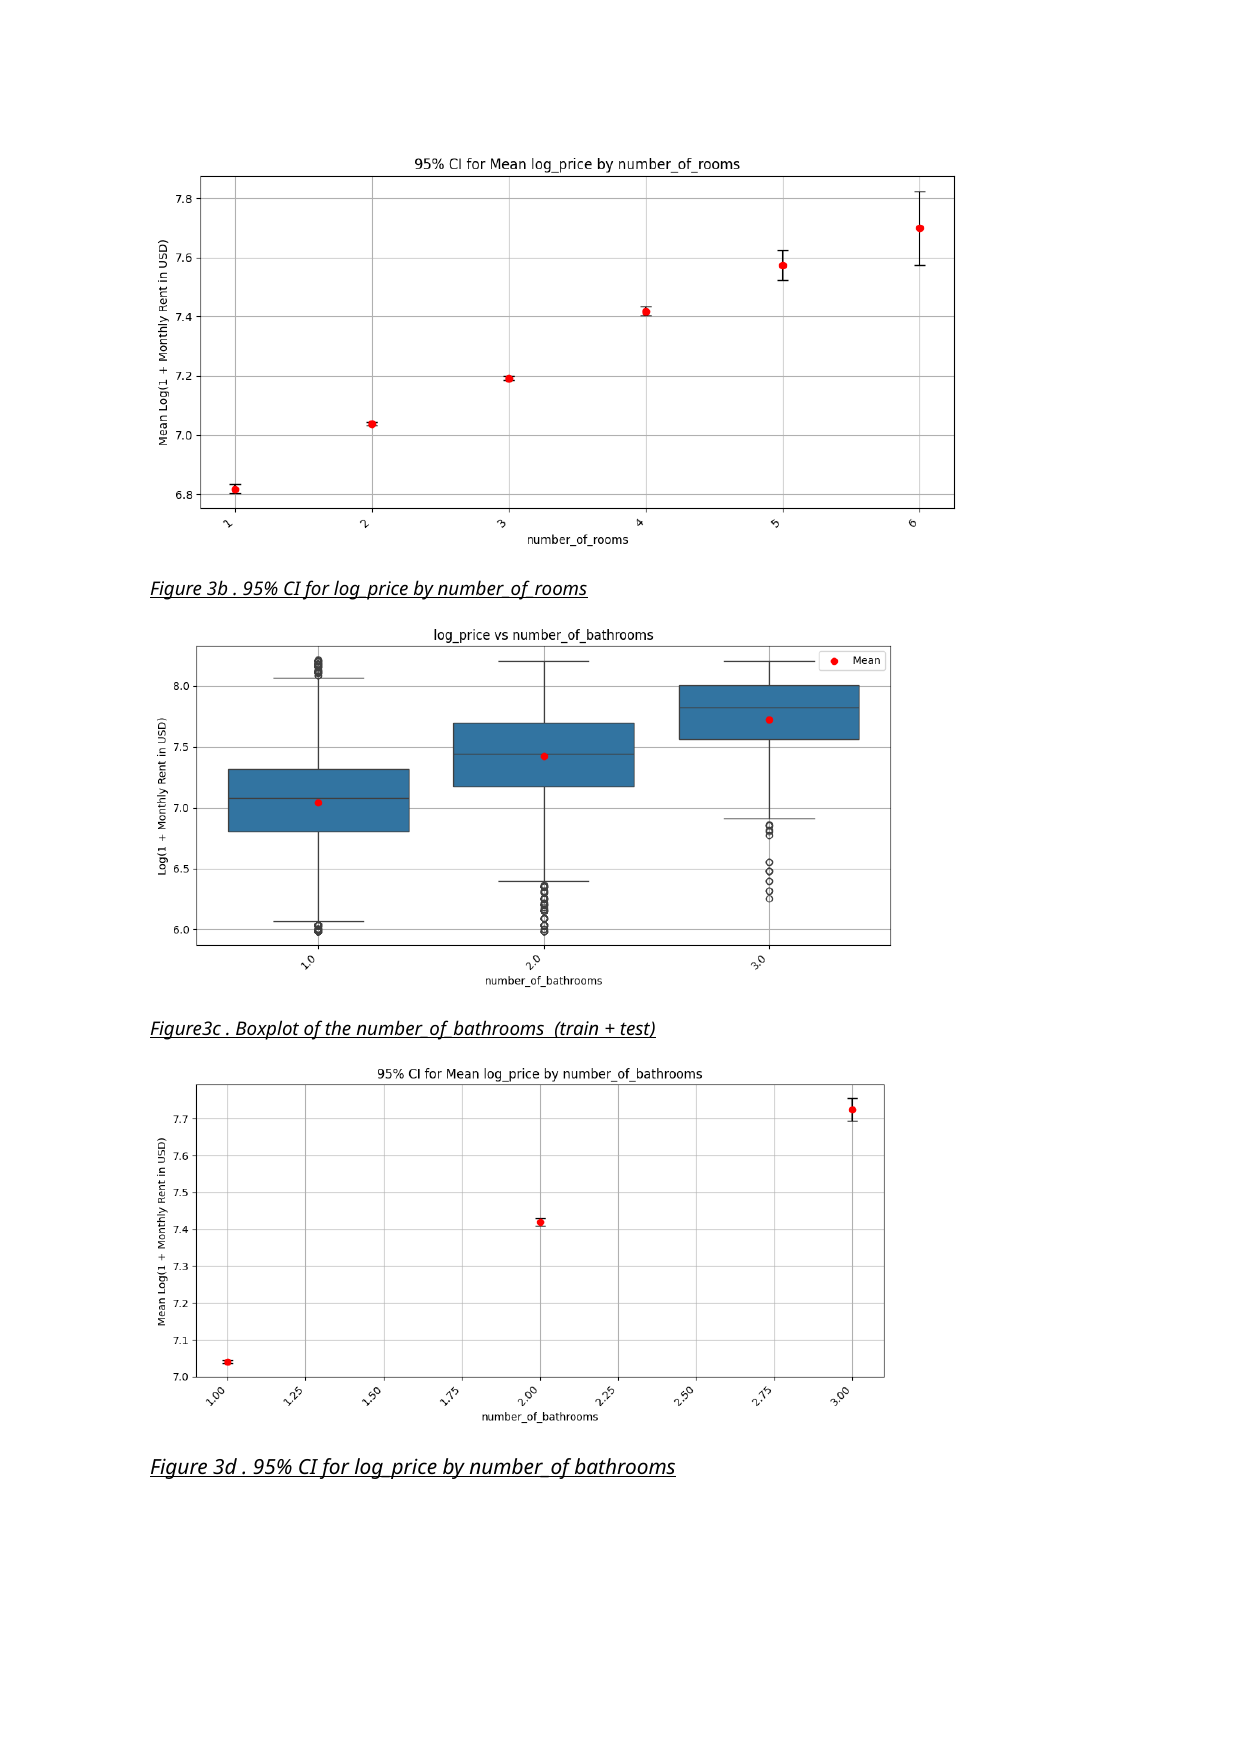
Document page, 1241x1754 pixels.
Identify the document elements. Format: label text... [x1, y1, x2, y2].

text Figure3c . Boxplot of the number_of_bathrooms (train + test) [150, 1015, 1090, 1040]
picture [150, 150, 961, 554]
picture [150, 1060, 890, 1430]
text Figure 3d . 95% CI for log_price by number_of bathrooms [150, 1452, 1090, 1480]
text Figure 3b . 95% CI for log_price by number_of_rooms [150, 575, 1090, 601]
picture [150, 621, 897, 994]
